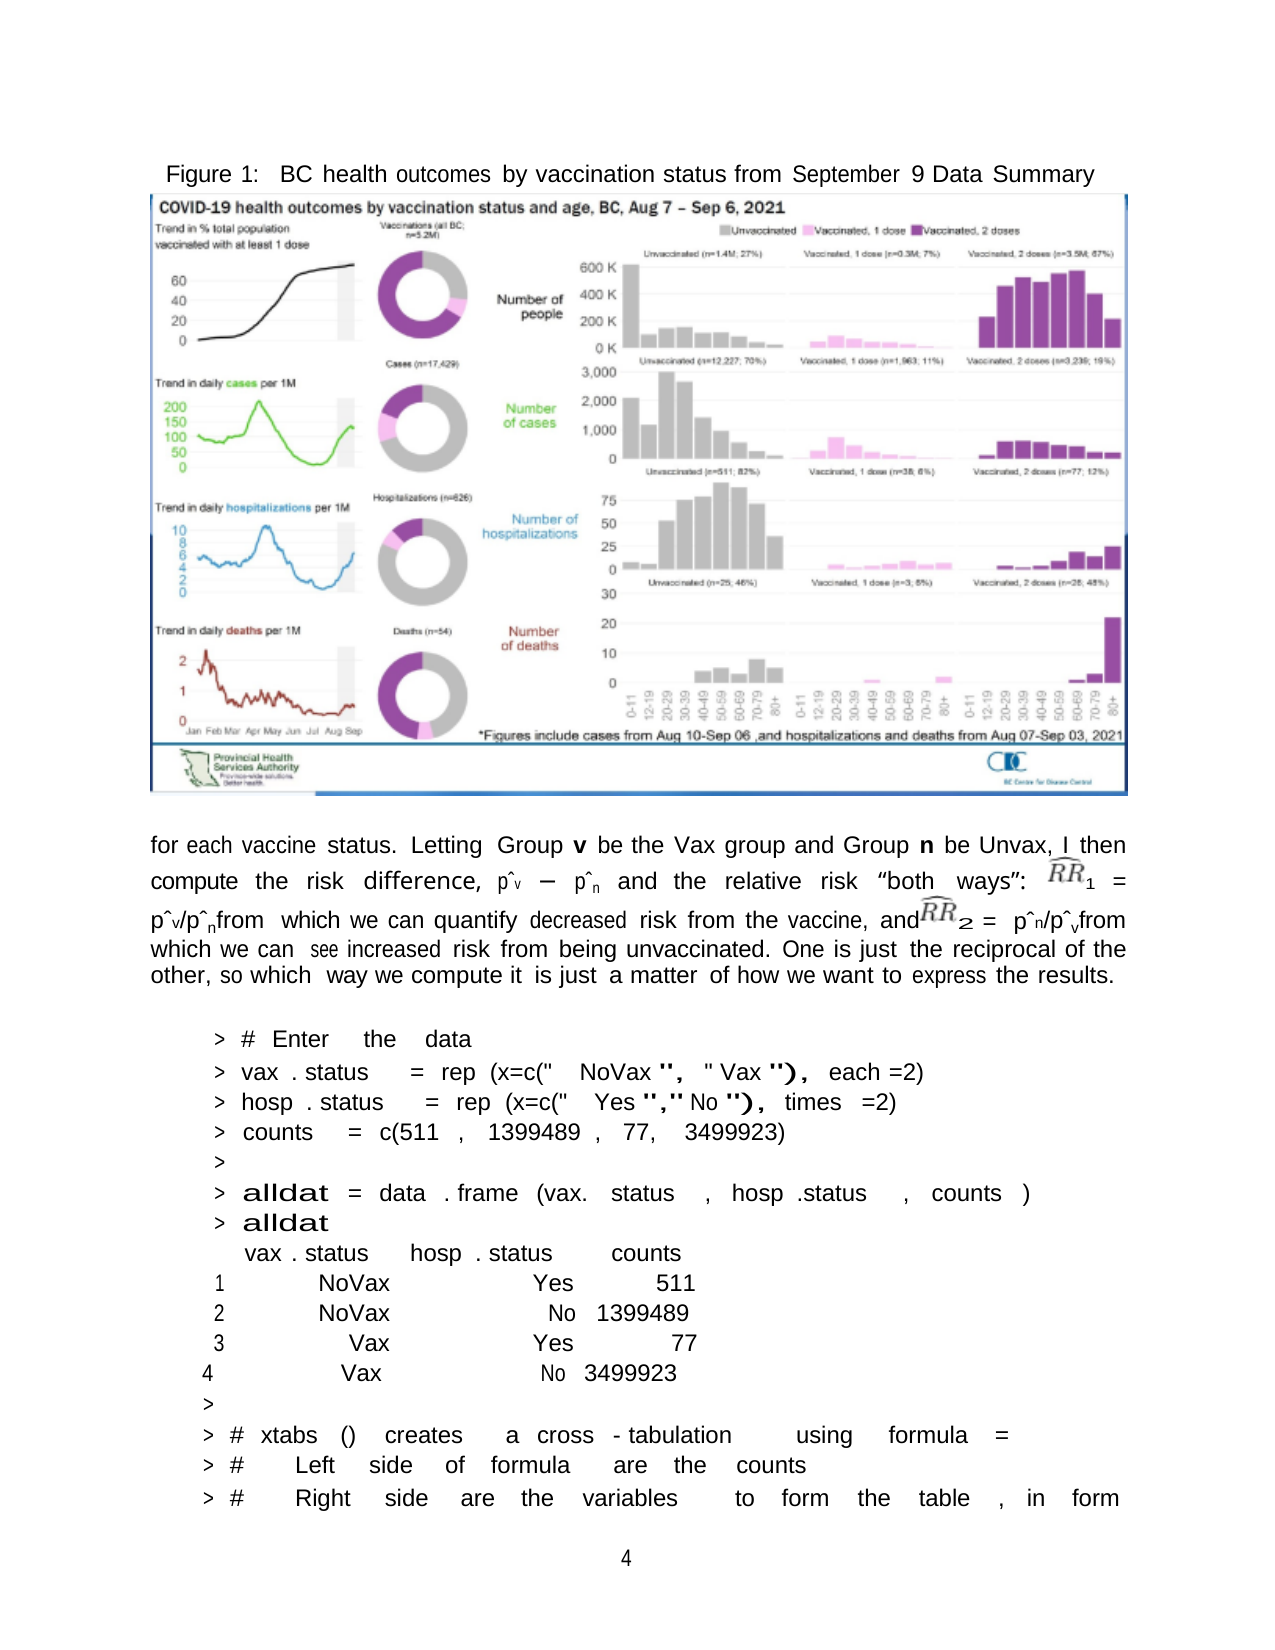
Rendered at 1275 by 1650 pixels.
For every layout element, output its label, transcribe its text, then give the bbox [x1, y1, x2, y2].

text vax . status hosp . status counts [244, 1239, 1148, 1266]
text > alldat [214, 1209, 1148, 1236]
text for each vaccine status. Letting Group v be the Vax group and Group n be Unvax, I then compute the risk diﬀerence, pˆv − pˆn and the relative risk “both ways”: 1 = pˆv/pˆnfrom which we can quantify decreased risk from the vaccine, and2 = pˆn/pˆvfrom which we can see increased risk from being unvaccinated. One is just the reciprocal of the other, so which way we compute it is just a matter of how we want to express the results. [150, 832, 1126, 989]
text Figure 1: BC health outcomes by vaccination status from September 9 Data Summary [166, 160, 1148, 187]
table_header > # [203, 1484, 269, 1578]
text > [214, 1148, 1148, 1176]
table_cell > # [202, 1451, 270, 1482]
text > alldat = data . frame (vax. status , hosp .status , counts ) [214, 1179, 1148, 1206]
table_header No 3499923 [461, 1359, 1013, 1421]
text 3 Vax Yes 77 [213, 1329, 1148, 1357]
text 2 NoVax No 1399489 [213, 1299, 1148, 1327]
table_cell Left side of formula are the counts [270, 1451, 1013, 1482]
text 1 NoVax Yes 511 [215, 1269, 1148, 1297]
table_cell > # xtabs () creates a cross - tabulation using formula = [202, 1421, 1013, 1451]
text > # Enter the data [214, 1025, 1148, 1053]
text > vax . status = rep (x=c(" NoVax ", " Vax "), each =2) > hosp . status = rep (x=c(" Yes "," No "), times =2) > counts = c(511 , 1399489 , 77, 3499923) [214, 1058, 1041, 1146]
table_header Vax [270, 1359, 461, 1421]
table_header Right side are the variables to form the table , in form 4 [270, 1484, 1135, 1578]
table_header 4 > [202, 1359, 270, 1421]
